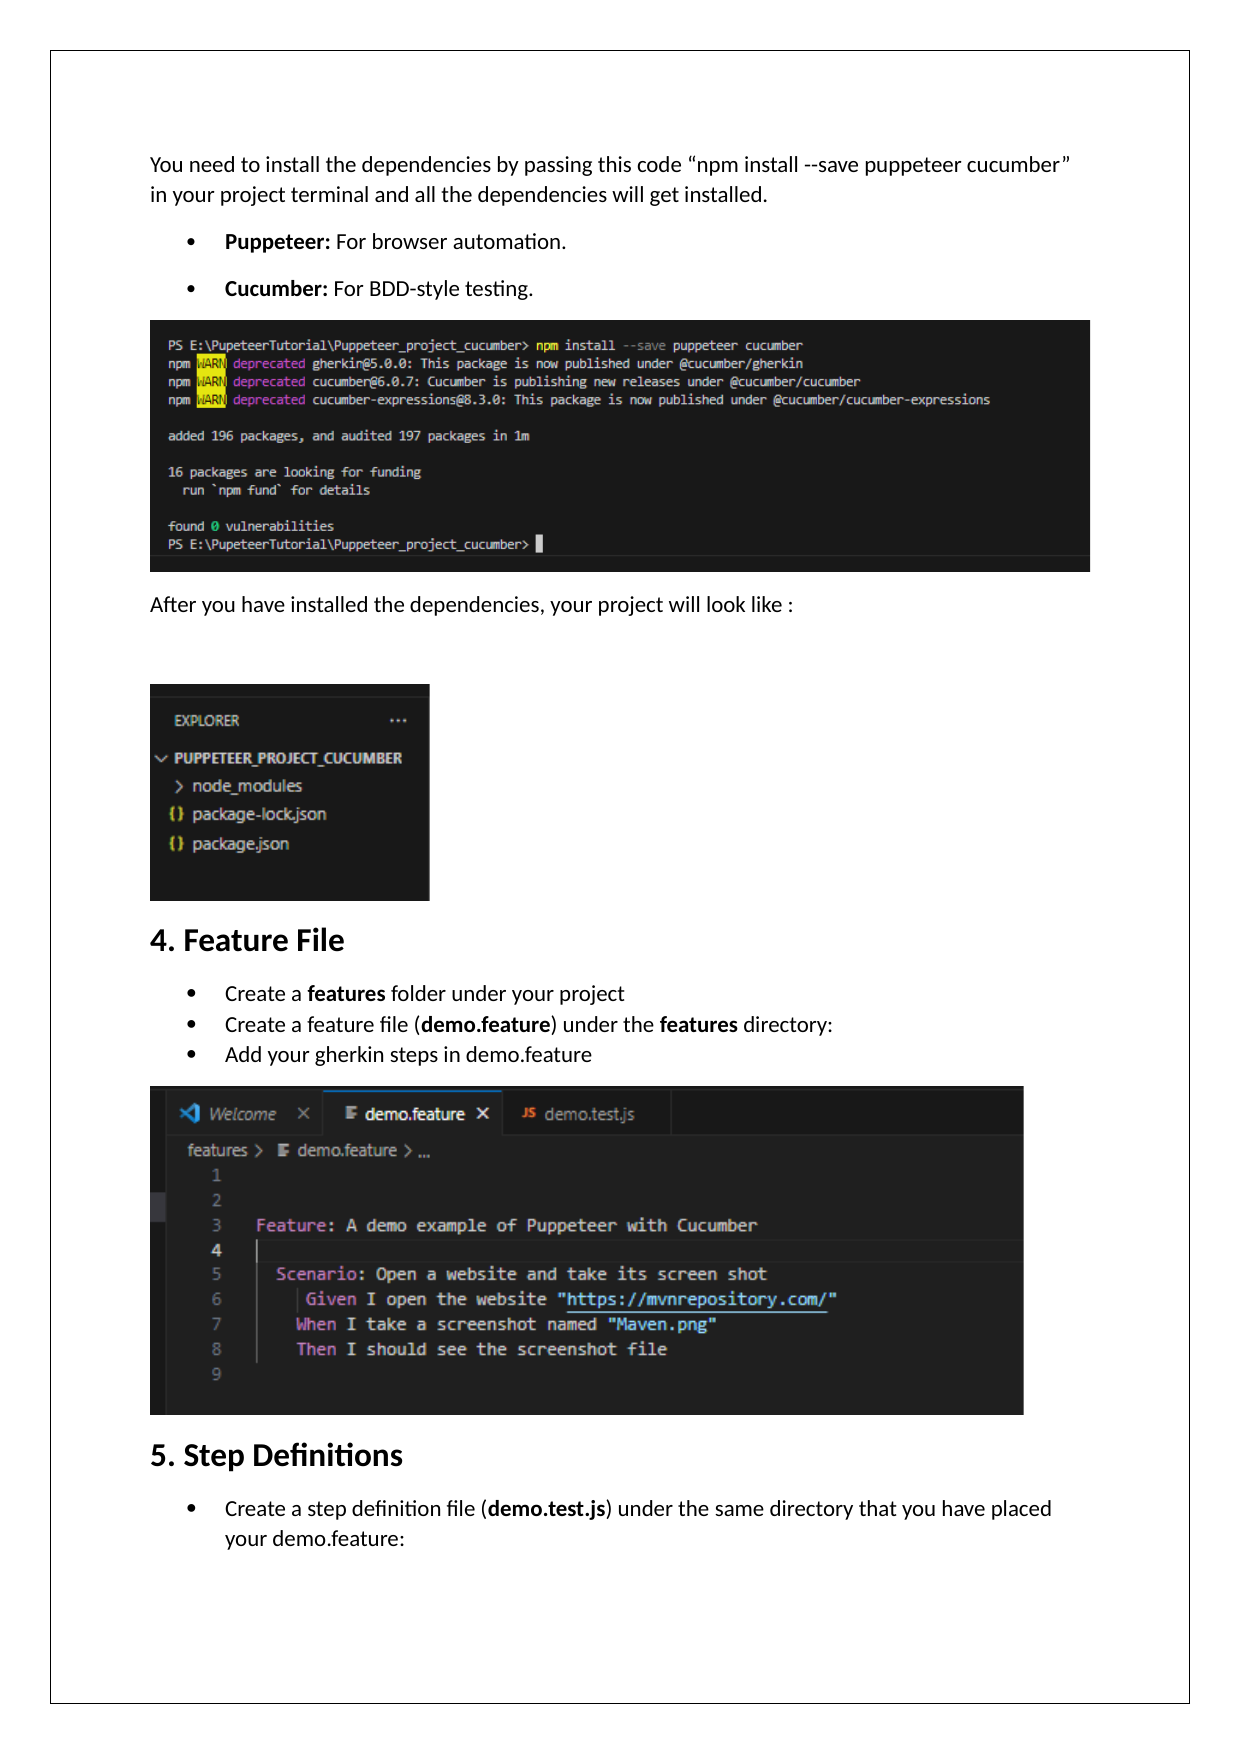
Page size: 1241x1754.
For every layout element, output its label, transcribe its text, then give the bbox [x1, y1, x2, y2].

text After you have installed the dependencies, your project will look like : [150, 591, 1090, 619]
list Puppeteer: For browser automation. [187, 227, 1090, 255]
list Create a feature file (demo.feature) under the features directory: [187, 1010, 1090, 1038]
list Add your gherkin steps in demo.feature [187, 1040, 1090, 1068]
picture [150, 1086, 1024, 1415]
list Create a step definition file (demo.test.js) under the same directory that you have placed your demo.feature: [187, 1494, 1090, 1553]
text You need to install the dependencies by passing this code “npm install --save puppeteer cucumber” in your project terminal and all the dependencies will get installed. [150, 150, 1090, 208]
list Create a features folder under your project [187, 979, 1090, 1007]
picture [150, 320, 1091, 572]
list Cucumber: For BDD-style testing. [187, 274, 1090, 302]
text 5. Step Definitions [150, 1434, 1090, 1474]
text 4. Feature File [150, 919, 1090, 959]
picture [150, 684, 430, 901]
